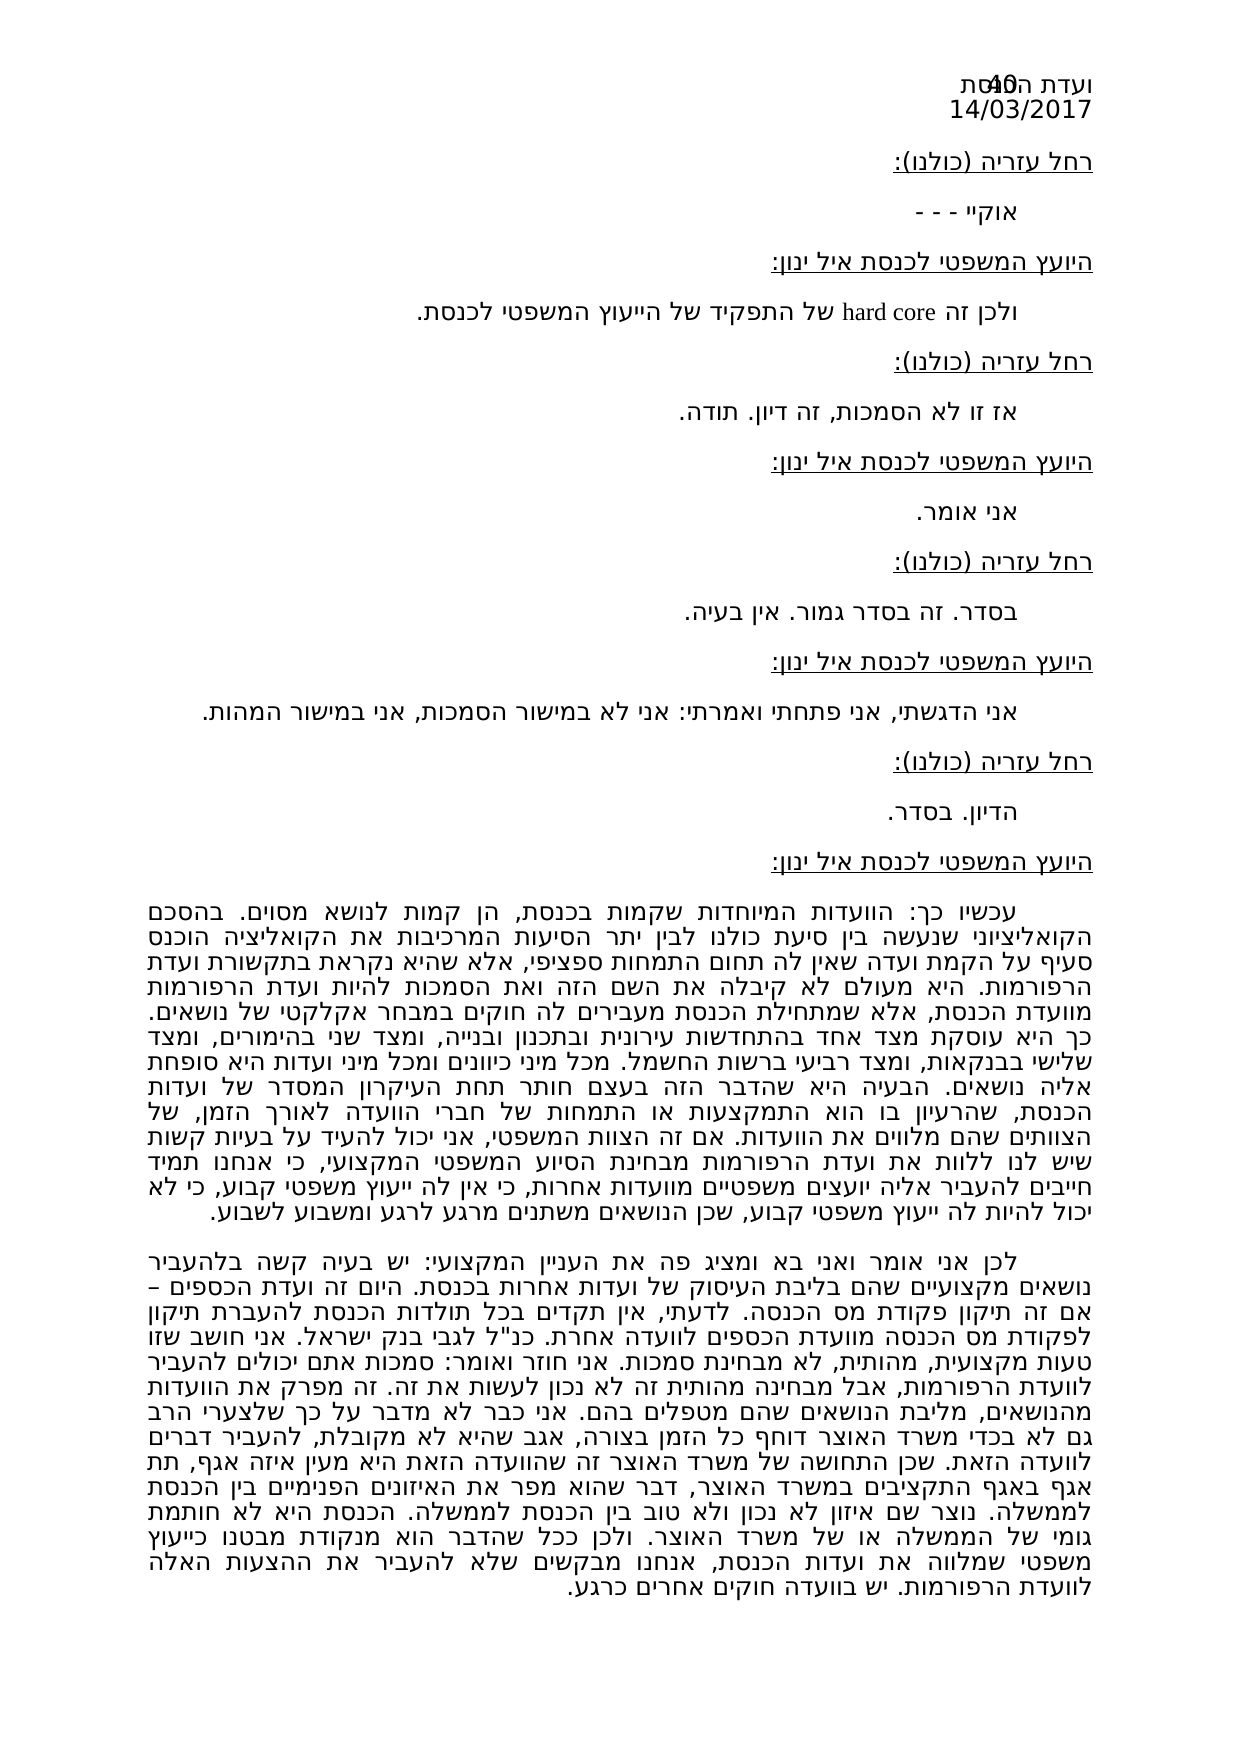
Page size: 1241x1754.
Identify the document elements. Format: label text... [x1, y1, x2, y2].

text הדיון. בסדר. [147, 800, 1093, 825]
text היועץ המשפטי לכנסת איל ינון: [147, 250, 1093, 275]
text אני הדגשתי, אני פתחתי ואמרתי: אני לא במישור הסמכות, אני במישור המהות. [147, 700, 1093, 725]
text אז זו לא הסמכות, זה דיון. תודה. [147, 400, 1093, 425]
text היועץ המשפטי לכנסת איל ינון: [147, 650, 1093, 675]
text רחל עזריה (כולנו): [147, 550, 1093, 575]
text בסדר. זה בסדר גמור. אין בעיה. [147, 600, 1093, 625]
text לכן אני אומר ואני בא ומציג פה את העניין המקצועי: יש בעיה קשה בלהעביר נושאים מקצועיים שהם בליבת העיסוק של ועדות אחרות בכנסת. היום זה ועדת הכספים – אם זה תיקון פקודת מס הכנסה. לדעתי, אין תקדים בכל תולדות הכנסת להעברת תיקון לפקודת מס הכנסה מוועדת הכספים לוועדה אחרת. כנ"ל לגבי בנק ישראל. אני חושב שזו טעות מקצועית, מהותית, לא מבחינת סמכות. אני חוזר ואומר: סמכות אתם יכולים להעביר לוועדת הרפורמות, אבל מבחינה מהותית זה לא נכון לעשות את זה. זה מפרק את הוועדות מהנושאים, מליבת הנושאים שהם מטפלים בהם. אני כבר לא מדבר על כך שלצערי הרב גם לא בכדי משרד האוצר דוחף כל הזמן בצורה, אגב שהיא לא מקובלת, להעביר דברים לוועדה הזאת. שכן התחושה של משרד האוצר זה שהוועדה הזאת היא מעין איזה אגף, תת אגף באגף התקציבים במשרד האוצר, דבר שהוא מפר את האיזונים הפנימיים בין הכנסת לממשלה. נוצר שם איזון לא נכון ולא טוב בין הכנסת לממשלה. הכנסת היא לא חותמת גומי של הממשלה או של משרד האוצר. ולכן ככל שהדבר הוא מנקודת מבטנו כייעוץ משפטי שמלווה את ועדות הכנסת, אנחנו מבקשים שלא להעביר את ההצעות האלה לוועדת הרפורמות. יש בוועדה חוקים אחרים כרגע. [147, 1250, 1093, 1600]
text רחל עזריה (כולנו): [147, 750, 1093, 775]
text היועץ המשפטי לכנסת איל ינון: [147, 850, 1093, 875]
text רחל עזריה (כולנו): [147, 350, 1093, 375]
text אני אומר. [147, 500, 1093, 525]
text אוקיי - - - [147, 200, 1093, 225]
text עכשיו כך: הוועדות המיוחדות שקמות בכנסת, הן קמות לנושא מסוים. בהסכם הקואליציוני שנעשה בין סיעת כולנו לבין יתר הסיעות המרכיבות את הקואליציה הוכנס סעיף על הקמת ועדה שאין לה תחום התמחות ספציפי, אלא שהיא נקראת בתקשורת ועדת הרפורמות. היא מעולם לא קיבלה את השם הזה ואת הסמכות להיות ועדת הרפורמות מוועדת הכנסת, אלא שמתחילת הכנסת מעבירים לה חוקים במבחר אקלקטי של נושאים. כך היא עוסקת מצד אחד בהתחדשות עירונית ובתכנון ובנייה, ומצד שני בהימורים, ומצד שלישי בבנקאות, ומצד רביעי ברשות החשמל. מכל מיני כיוונים ומכל מיני ועדות היא סופחת אליה נושאים. הבעיה היא שהדבר הזה בעצם חותר תחת העיקרון המסדר של ועדות הכנסת, שהרעיון בו הוא התמקצעות או התמחות של חברי הוועדה לאורך הזמן, של הצוותים שהם מלווים את הוועדות. אם זה הצוות המשפטי, אני יכול להעיד על בעיות קשות שיש לנו ללוות את ועדת הרפורמות מבחינת הסיוע המשפטי המקצועי, כי אנחנו תמיד חייבים להעביר אליה יועצים משפטיים מוועדות אחרות, כי אין לה ייעוץ משפטי קבוע, כי לא יכול להיות לה ייעוץ משפטי קבוע, שכן הנושאים משתנים מרגע לרגע ומשבוע לשבוע. [147, 900, 1093, 1225]
text היועץ המשפטי לכנסת איל ינון: [147, 450, 1093, 475]
text רחל עזריה (כולנו): [147, 150, 1093, 175]
text ולכן זה hard core של התפקיד של הייעוץ המשפטי לכנסת. [147, 300, 1093, 325]
